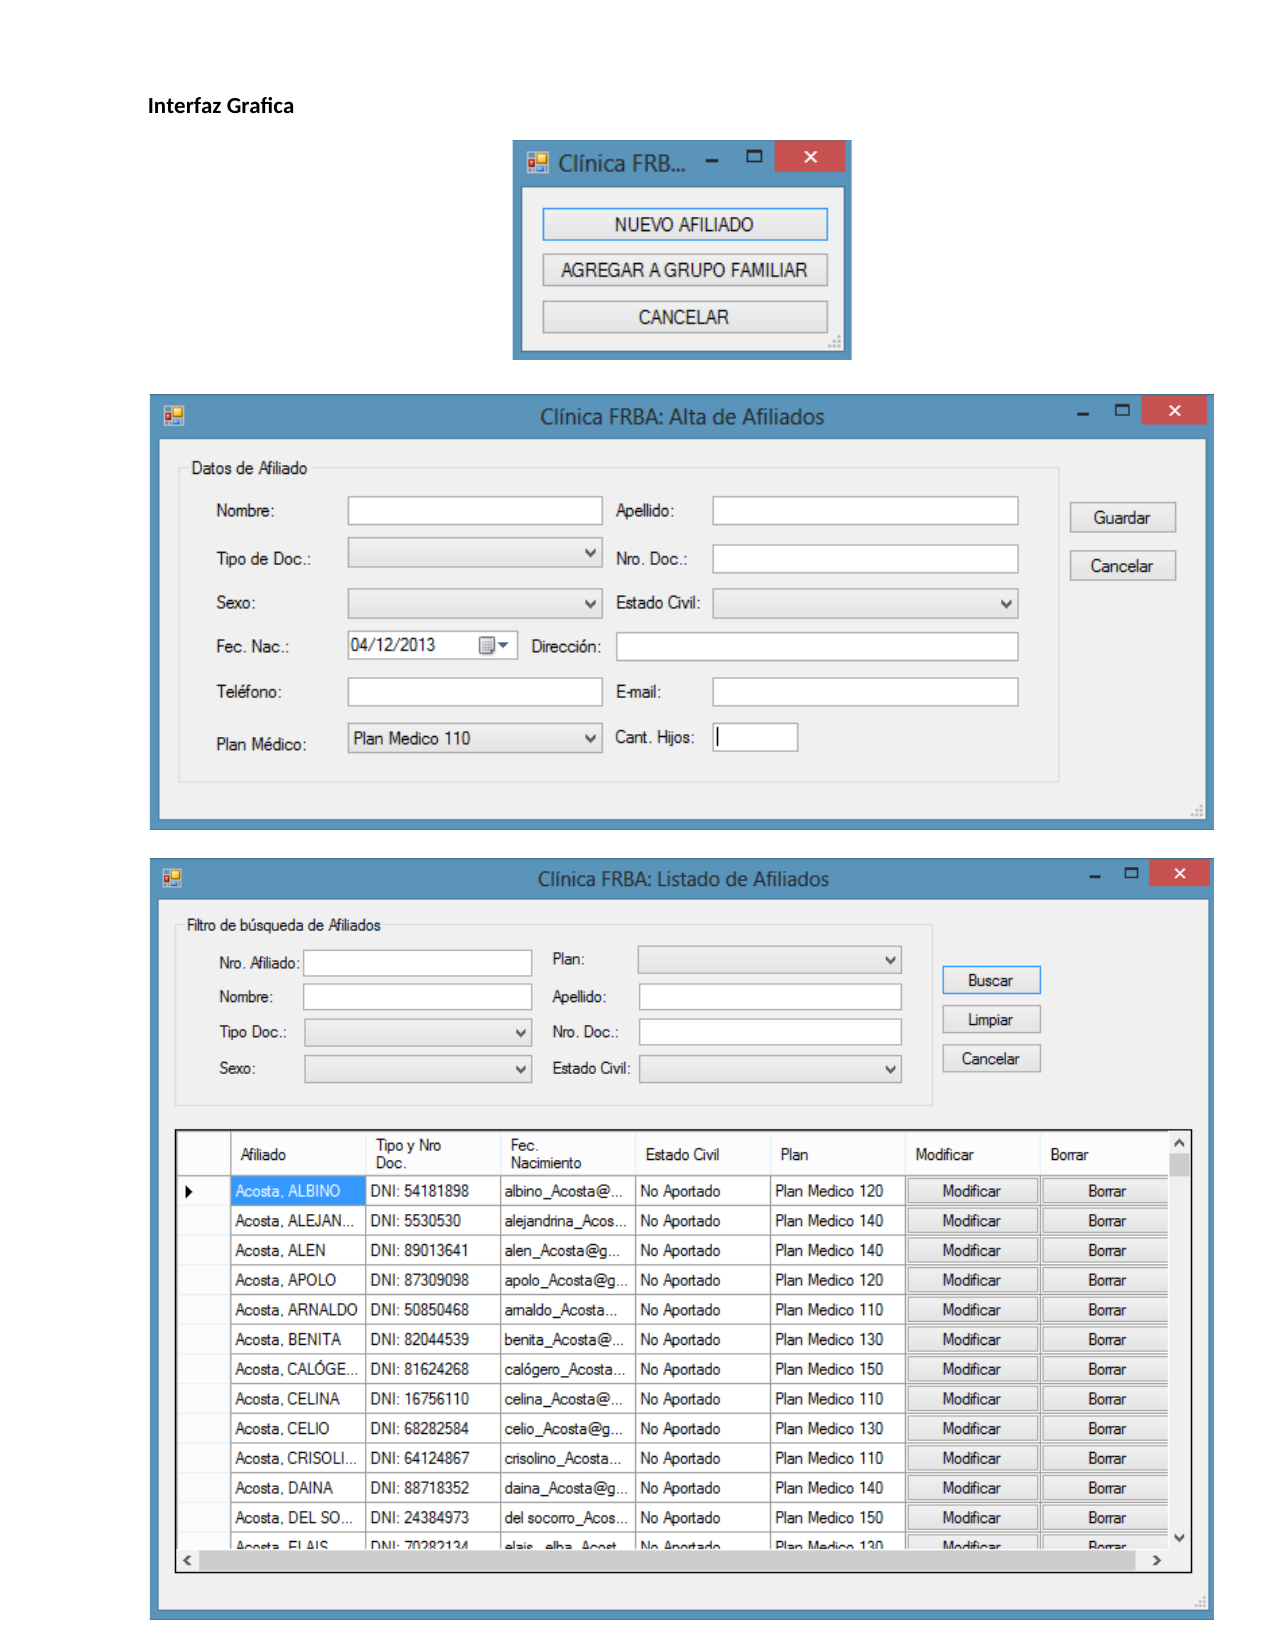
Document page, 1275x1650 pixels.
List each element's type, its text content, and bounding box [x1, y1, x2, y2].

picture [511, 140, 852, 359]
text Interfaz Grafica [148, 91, 1216, 119]
picture [148, 394, 1214, 828]
picture [148, 858, 1214, 1617]
